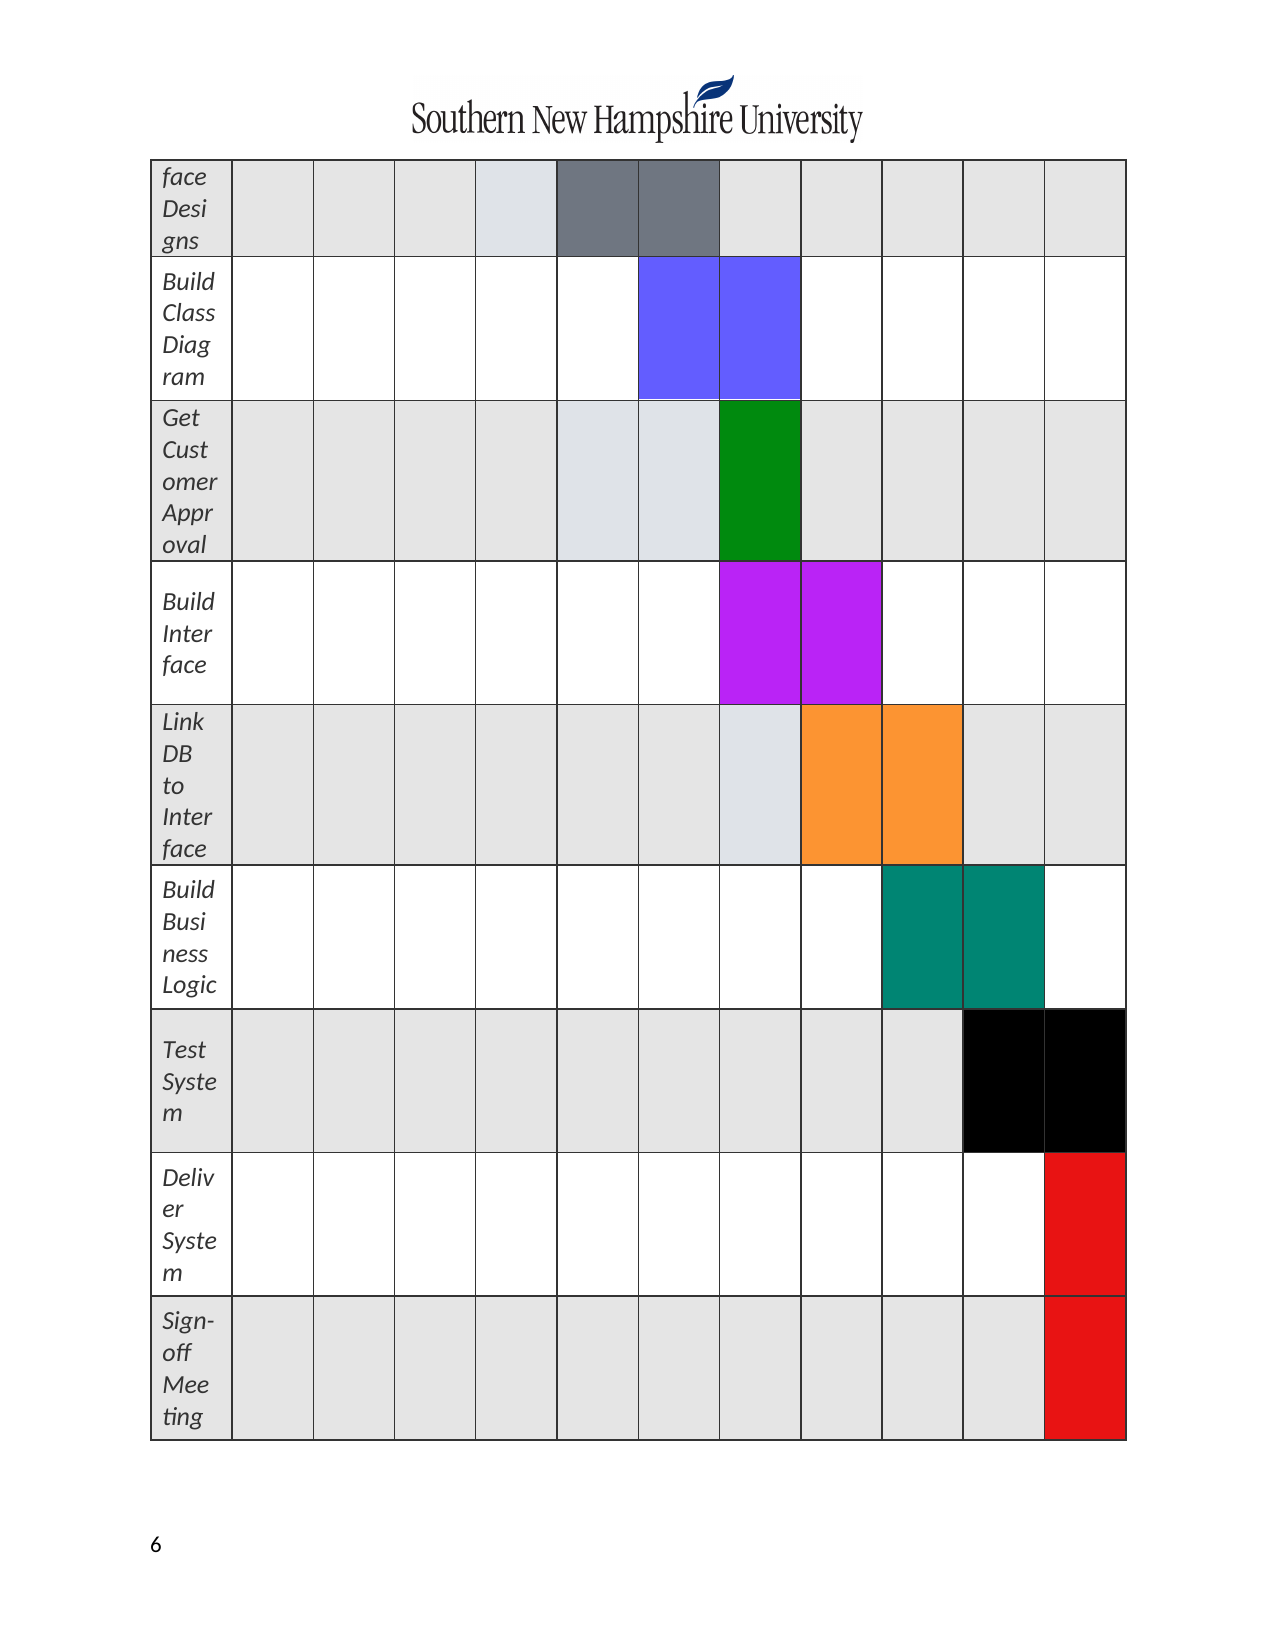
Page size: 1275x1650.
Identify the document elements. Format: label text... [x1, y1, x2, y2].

table_cell [802, 1010, 881, 1152]
table_cell [883, 1010, 962, 1152]
table_cell [476, 705, 556, 864]
table_cell [639, 257, 719, 399]
table_cell Link DB to Interface [152, 705, 231, 864]
table_cell [476, 562, 556, 704]
table_cell [476, 1153, 556, 1295]
table_cell [964, 161, 1044, 256]
table_cell [639, 401, 719, 560]
table_cell [558, 562, 638, 704]
table_cell [720, 401, 800, 560]
table_cell Deliver System [152, 1153, 231, 1295]
table_cell [883, 161, 962, 256]
table_cell [639, 1153, 719, 1295]
table_cell [233, 257, 313, 399]
table_cell [558, 1153, 638, 1295]
table_cell [314, 1153, 394, 1295]
table_cell Test System [152, 1010, 231, 1152]
table_cell [476, 257, 556, 399]
table_cell [964, 866, 1044, 1008]
table_cell [720, 1153, 800, 1295]
table_cell [395, 401, 475, 560]
table_cell [1045, 705, 1125, 864]
table_cell [720, 1010, 800, 1152]
table_cell [639, 161, 719, 256]
table_cell [1045, 161, 1125, 256]
table_cell [314, 705, 394, 864]
table_cell [964, 1010, 1044, 1152]
table_cell [964, 705, 1044, 864]
table_cell Build Business Logic [152, 866, 231, 1008]
table_cell [802, 401, 881, 560]
table_cell Build Class Diagram [152, 257, 231, 399]
table_cell [964, 1297, 1044, 1439]
table_cell [395, 866, 475, 1008]
table_cell [802, 866, 881, 1008]
table_cell [720, 161, 800, 256]
table_cell [1045, 1153, 1125, 1295]
table_cell [558, 1297, 638, 1439]
table_cell [720, 866, 800, 1008]
table_cell [1045, 401, 1125, 560]
table_cell [476, 1010, 556, 1152]
table_cell [802, 1153, 881, 1295]
table_cell [1045, 1297, 1125, 1439]
table_cell [395, 1153, 475, 1295]
table_cell [395, 705, 475, 864]
table_cell [964, 257, 1044, 399]
table_cell Research User Interface Designs [152, 161, 231, 256]
table_cell [964, 401, 1044, 560]
table_cell [314, 161, 394, 256]
table_cell [314, 257, 394, 399]
table_cell [802, 1297, 881, 1439]
table_cell [802, 161, 881, 256]
table_cell [883, 866, 962, 1008]
table_cell [802, 562, 881, 704]
table_cell [395, 1010, 475, 1152]
table_cell [314, 866, 394, 1008]
table_cell [233, 161, 313, 256]
table_cell [720, 705, 800, 864]
table_cell [1045, 866, 1125, 1008]
table_cell [883, 1153, 962, 1295]
table_cell [314, 1010, 394, 1152]
table_cell [639, 1010, 719, 1152]
table_cell [639, 1297, 719, 1439]
table_cell [720, 1297, 800, 1439]
table_cell [233, 1297, 313, 1439]
table_cell Sign-off Meeting [152, 1297, 231, 1439]
table_cell [233, 705, 313, 864]
table_cell [883, 562, 962, 704]
picture [412, 75, 863, 143]
table_cell [558, 257, 638, 399]
table_cell [1045, 562, 1125, 704]
table_cell [720, 562, 800, 704]
table_cell [233, 866, 313, 1008]
table_cell Build Interface [152, 562, 231, 704]
table_cell [883, 705, 962, 864]
table_cell [314, 1297, 394, 1439]
table_cell [314, 401, 394, 560]
table_cell [395, 161, 475, 256]
table_cell Get Customer Approval [152, 401, 231, 560]
table_cell [883, 257, 962, 399]
table_cell [639, 562, 719, 704]
table_cell [1045, 1010, 1125, 1152]
table_cell [233, 562, 313, 704]
table_cell [395, 562, 475, 704]
table_cell [558, 401, 638, 560]
table_cell [720, 257, 800, 399]
table_cell [476, 161, 556, 256]
table_cell [558, 705, 638, 864]
table_cell [639, 866, 719, 1008]
table_cell [883, 1297, 962, 1439]
table_cell [558, 161, 638, 256]
table_cell [233, 1010, 313, 1152]
table_cell [558, 866, 638, 1008]
table_cell [639, 705, 719, 864]
table_cell [233, 401, 313, 560]
table_cell [476, 1297, 556, 1439]
table_cell [964, 1153, 1044, 1295]
table_cell [964, 562, 1044, 704]
table_cell [802, 257, 881, 399]
table_cell [233, 1153, 313, 1295]
table_cell [395, 1297, 475, 1439]
table_cell [802, 705, 881, 864]
table_cell [476, 401, 556, 560]
table_cell [883, 401, 962, 560]
table_cell [314, 562, 394, 704]
table_cell [476, 866, 556, 1008]
table_cell [395, 257, 475, 399]
table_cell [1045, 257, 1125, 399]
table_cell [558, 1010, 638, 1152]
